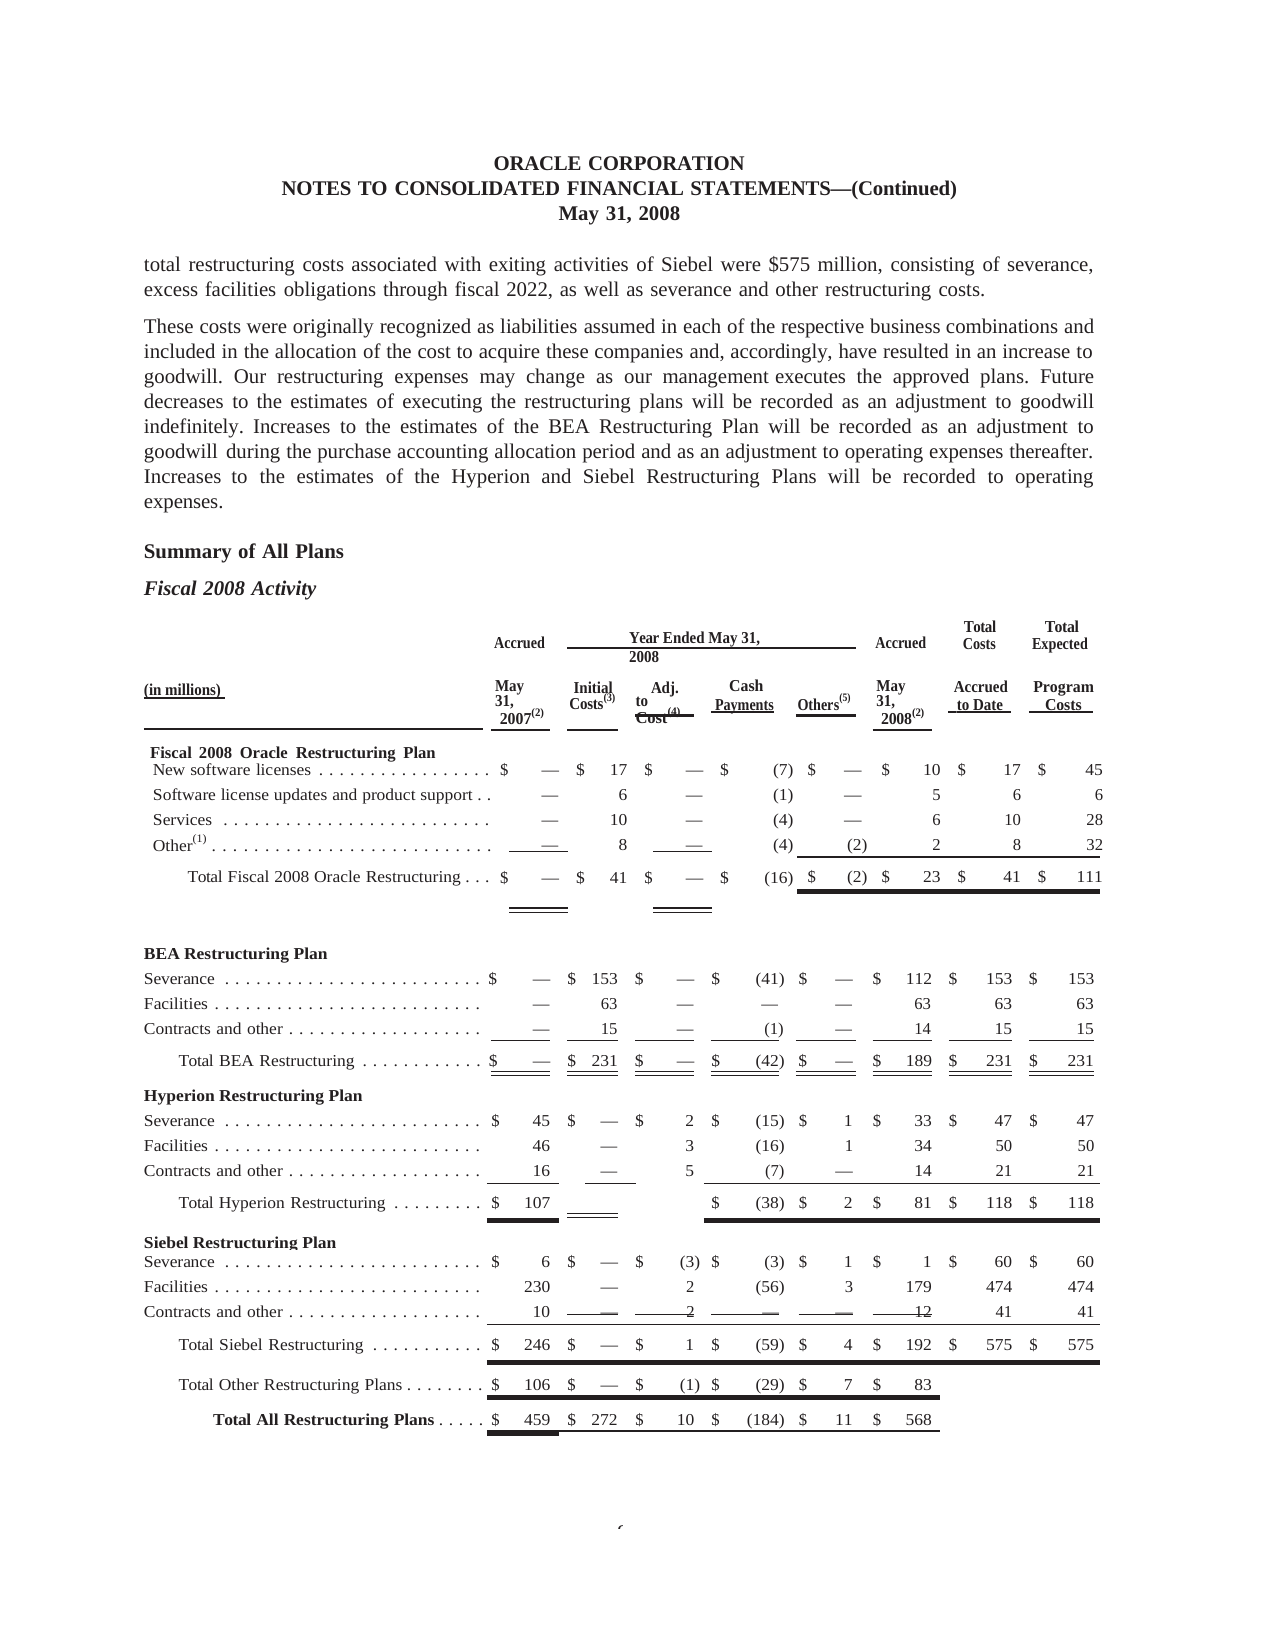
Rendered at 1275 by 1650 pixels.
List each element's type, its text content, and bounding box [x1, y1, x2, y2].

text Total Expected [1032, 619, 1090, 653]
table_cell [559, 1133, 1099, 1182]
text Accrued [494, 634, 547, 652]
text Cash [729, 680, 853, 695]
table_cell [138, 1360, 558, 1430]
text Facilities . . . . . . . . . . . . . . . . . . . . . . . . . . — 63 — — — 63 63 63 [144, 994, 1110, 1013]
text Accrued [875, 634, 928, 652]
text total restructuring costs associated with exiting activities of Siebel were $575 million, consisting of severance, excess facilities obligations through fiscal 2022, as well as severance and other restructuring costs. [144, 252, 1094, 301]
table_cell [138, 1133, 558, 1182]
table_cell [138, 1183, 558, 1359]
text BEA Restructuring Plan [144, 944, 1110, 963]
text 2007(2) [499, 709, 546, 728]
text Costs [1029, 696, 1110, 714]
subtitle ORACLE CORPORATION [127, 151, 1110, 174]
text Year Ended May 31, 2008 [629, 627, 793, 666]
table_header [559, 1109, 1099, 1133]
text Total Costs [963, 619, 997, 653]
subtitle Summary of All Plans [144, 539, 344, 563]
text Program [1033, 680, 1110, 696]
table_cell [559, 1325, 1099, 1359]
text NOTES TO CONSOLIDATED FINANCIAL STATEMENTS—(Continued) May 31, 2008 [280, 176, 958, 225]
text Hyperion Restructuring Plan [144, 1086, 1110, 1105]
text Initial Costs(3) [569, 682, 616, 713]
subtitle Fiscal 2008 Activity [144, 576, 344, 600]
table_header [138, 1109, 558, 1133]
text Accrued [953, 680, 1011, 696]
text Contracts and other . . . . . . . . . . . . . . . . . . . — 15 — (1) — 14 15 15 [144, 1019, 1110, 1038]
text These costs were originally recognized as liabilities assumed in each of the respective business combinations and included in the allocation of the cost to acquire these companies and, accordingly, have resulted in an increase to goodwill. Our restructuring expenses may change as our management executes the approved plans. Future decreases to the estimates of executing the restructuring plans will be recorded as an adjustment to goodwill indefinitely. Increases to the estimates of the BEA Restructuring Plan will be recorded as an adjustment to goodwill during the purchase accounting allocation period and as an adjustment to operating expenses thereafter. Increases to the estimates of the Hyperion and Siebel Restructuring Plans will be recorded to operating expenses. [144, 314, 1094, 513]
text Severance . . . . . . . . . . . . . . . . . . . . . . . . . $ — $ 153 $ — $ (41) $ — $ 112 $ 153 $ 153 [144, 969, 1110, 988]
text (in millions) Fiscal 2008 Oracle Restructuring Plan [144, 680, 482, 728]
text May 31, [495, 680, 546, 709]
text Adj. to Cost(4) [635, 682, 693, 727]
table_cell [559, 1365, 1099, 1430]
text Total BEA Restructuring . . . . . . . . . . . . $ — $ 231 $ — $ (42) $ — $ 189 $ 231 $ 231 [178, 1050, 1110, 1069]
text Payments Others(5) [711, 695, 853, 714]
text 2008(2) [881, 709, 927, 728]
text May 31, [876, 680, 927, 709]
text to Date [948, 696, 1011, 711]
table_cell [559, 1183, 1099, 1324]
text (in millions) Fiscal 2008 Oracle Restructuring Plan [144, 730, 482, 762]
